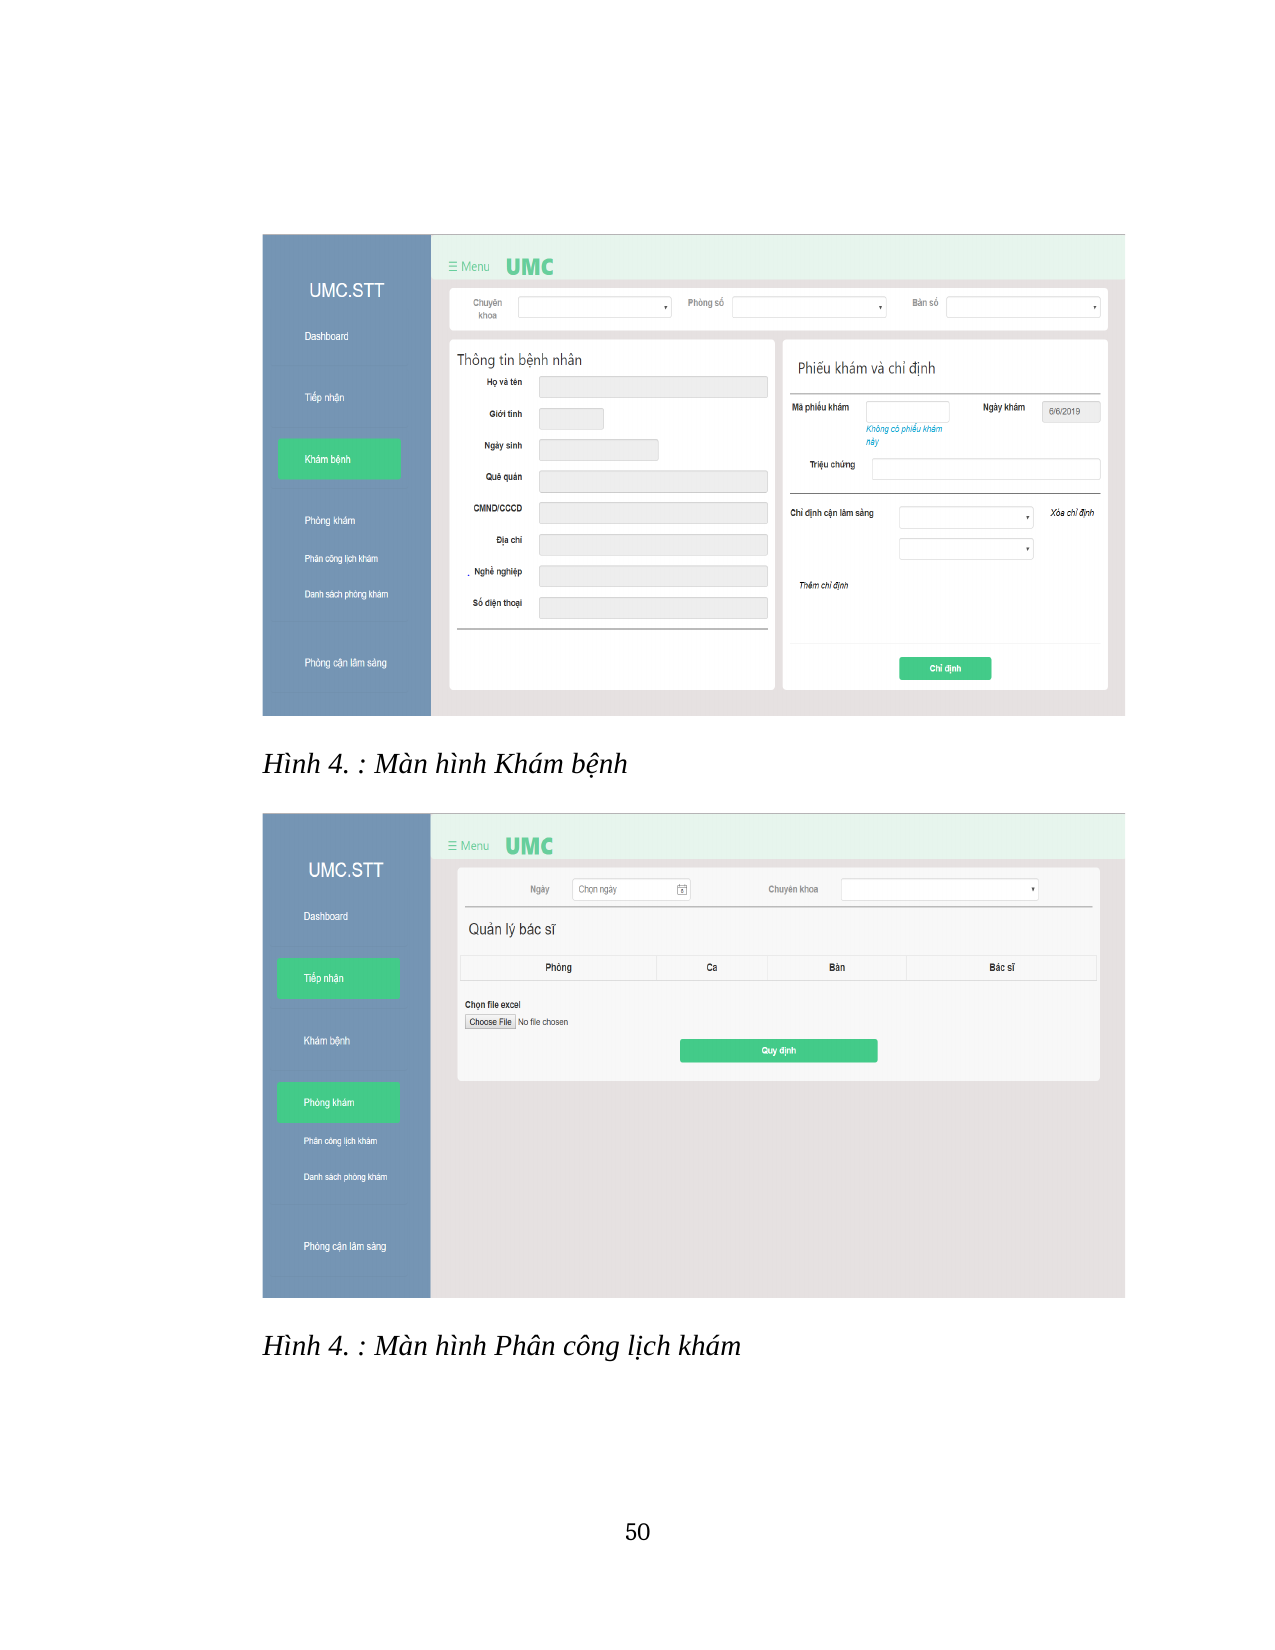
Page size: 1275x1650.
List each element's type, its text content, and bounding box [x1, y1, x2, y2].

picture [262, 813, 1125, 1298]
picture [262, 234, 1125, 716]
text Hình 4. : Màn hình Khám bệnh [262, 747, 1125, 780]
text Hình 4. : Màn hình Phân công lịch khám [262, 1328, 1125, 1362]
